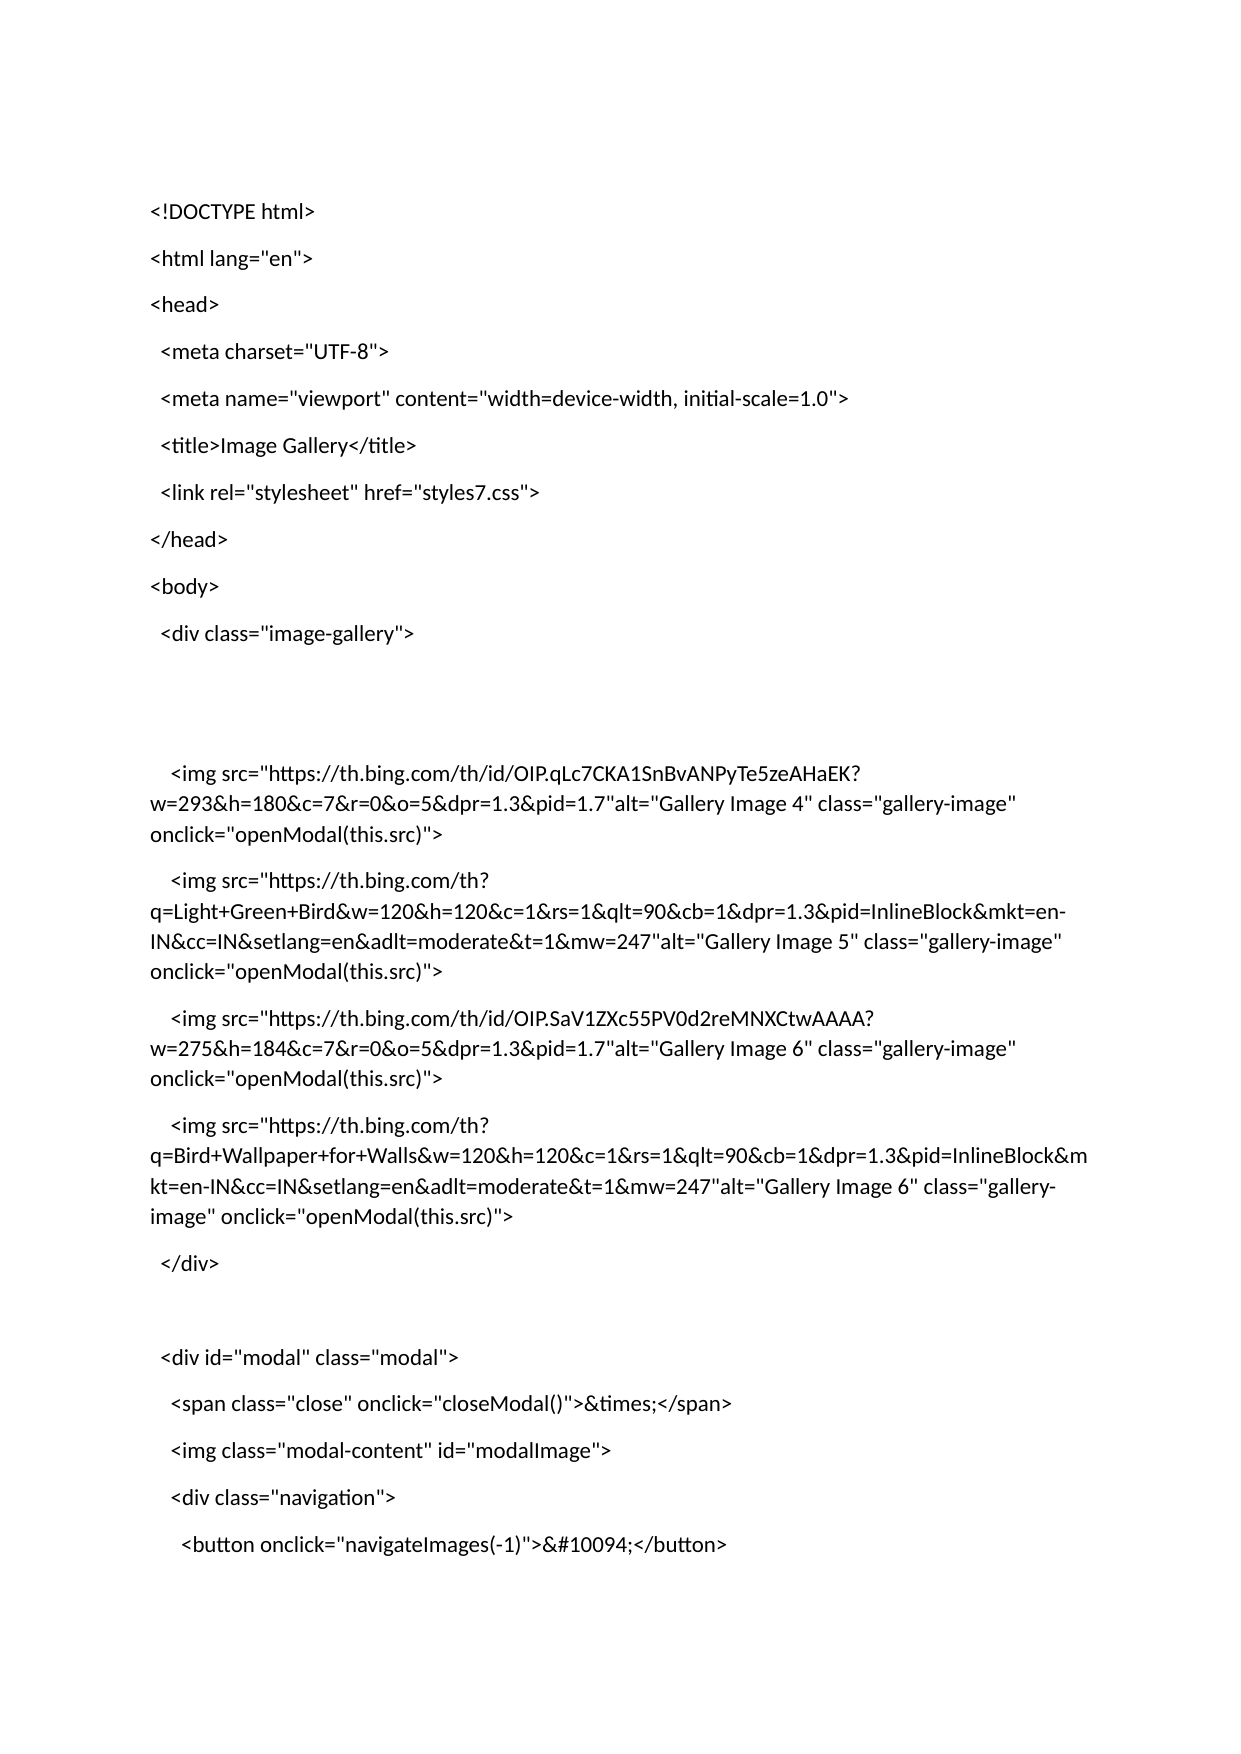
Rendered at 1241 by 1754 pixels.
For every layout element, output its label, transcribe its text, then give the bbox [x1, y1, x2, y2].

text <button onclick="navigateImages(-1)">&#10094;</button> [150, 1530, 1090, 1558]
text <meta charset="UTF-8"> [150, 337, 1090, 366]
text <img class="modal-content" id="modalImage"> [150, 1436, 1090, 1464]
text <img src="https://th.bing.com/th?q=Light+Green+Bird&w=120&h=120&c=1&rs=1&qlt=90&cb=1&dpr=1.3&pid=InlineBlock&mkt=en-IN&cc=IN&setlang=en&adlt=moderate&t=1&mw=247"alt="Gallery Image 5" class="gallery-image" onclick="openModal(this.src)"> [150, 867, 1090, 985]
text </div> [150, 1249, 1090, 1277]
text </head> [150, 525, 1090, 553]
text <img src="https://th.bing.com/th?q=Bird+Wallpaper+for+Walls&w=120&h=120&c=1&rs=1&qlt=90&cb=1&dpr=1.3&pid=InlineBlock&mkt=en-IN&cc=IN&setlang=en&adlt=moderate&t=1&mw=247"alt="Gallery Image 6" class="gallery-image" onclick="openModal(this.src)"> [150, 1111, 1090, 1230]
text <head> [150, 291, 1090, 319]
text <div id="modal" class="modal"> [150, 1343, 1090, 1371]
text <body> [150, 572, 1090, 600]
text <img src="https://th.bing.com/th/id/OIP.SaV1ZXc55PV0d2reMNXCtwAAAA?w=275&h=184&c=7&r=0&o=5&dpr=1.3&pid=1.7"alt="Gallery Image 6" class="gallery-image" onclick="openModal(this.src)"> [150, 1004, 1090, 1093]
text <div class="navigation"> [150, 1483, 1090, 1511]
text <span class="close" onclick="closeModal()">&times;</span> [150, 1389, 1090, 1418]
text <title>Image Gallery</title> [150, 431, 1090, 459]
text <html lang="en"> [150, 244, 1090, 272]
text <link rel="stylesheet" href="styles7.css"> [150, 478, 1090, 506]
text <meta name="viewport" content="width=device-width, initial-scale=1.0"> [150, 384, 1090, 412]
text <!DOCTYPE html> [150, 197, 1090, 225]
text <div class="image-gallery"> [150, 619, 1090, 647]
text <img src="https://th.bing.com/th/id/OIP.qLc7CKA1SnBvANPyTe5zeAHaEK?w=293&h=180&c=7&r=0&o=5&dpr=1.3&pid=1.7"alt="Gallery Image 4" class="gallery-image" onclick="openModal(this.src)"> [150, 759, 1090, 848]
